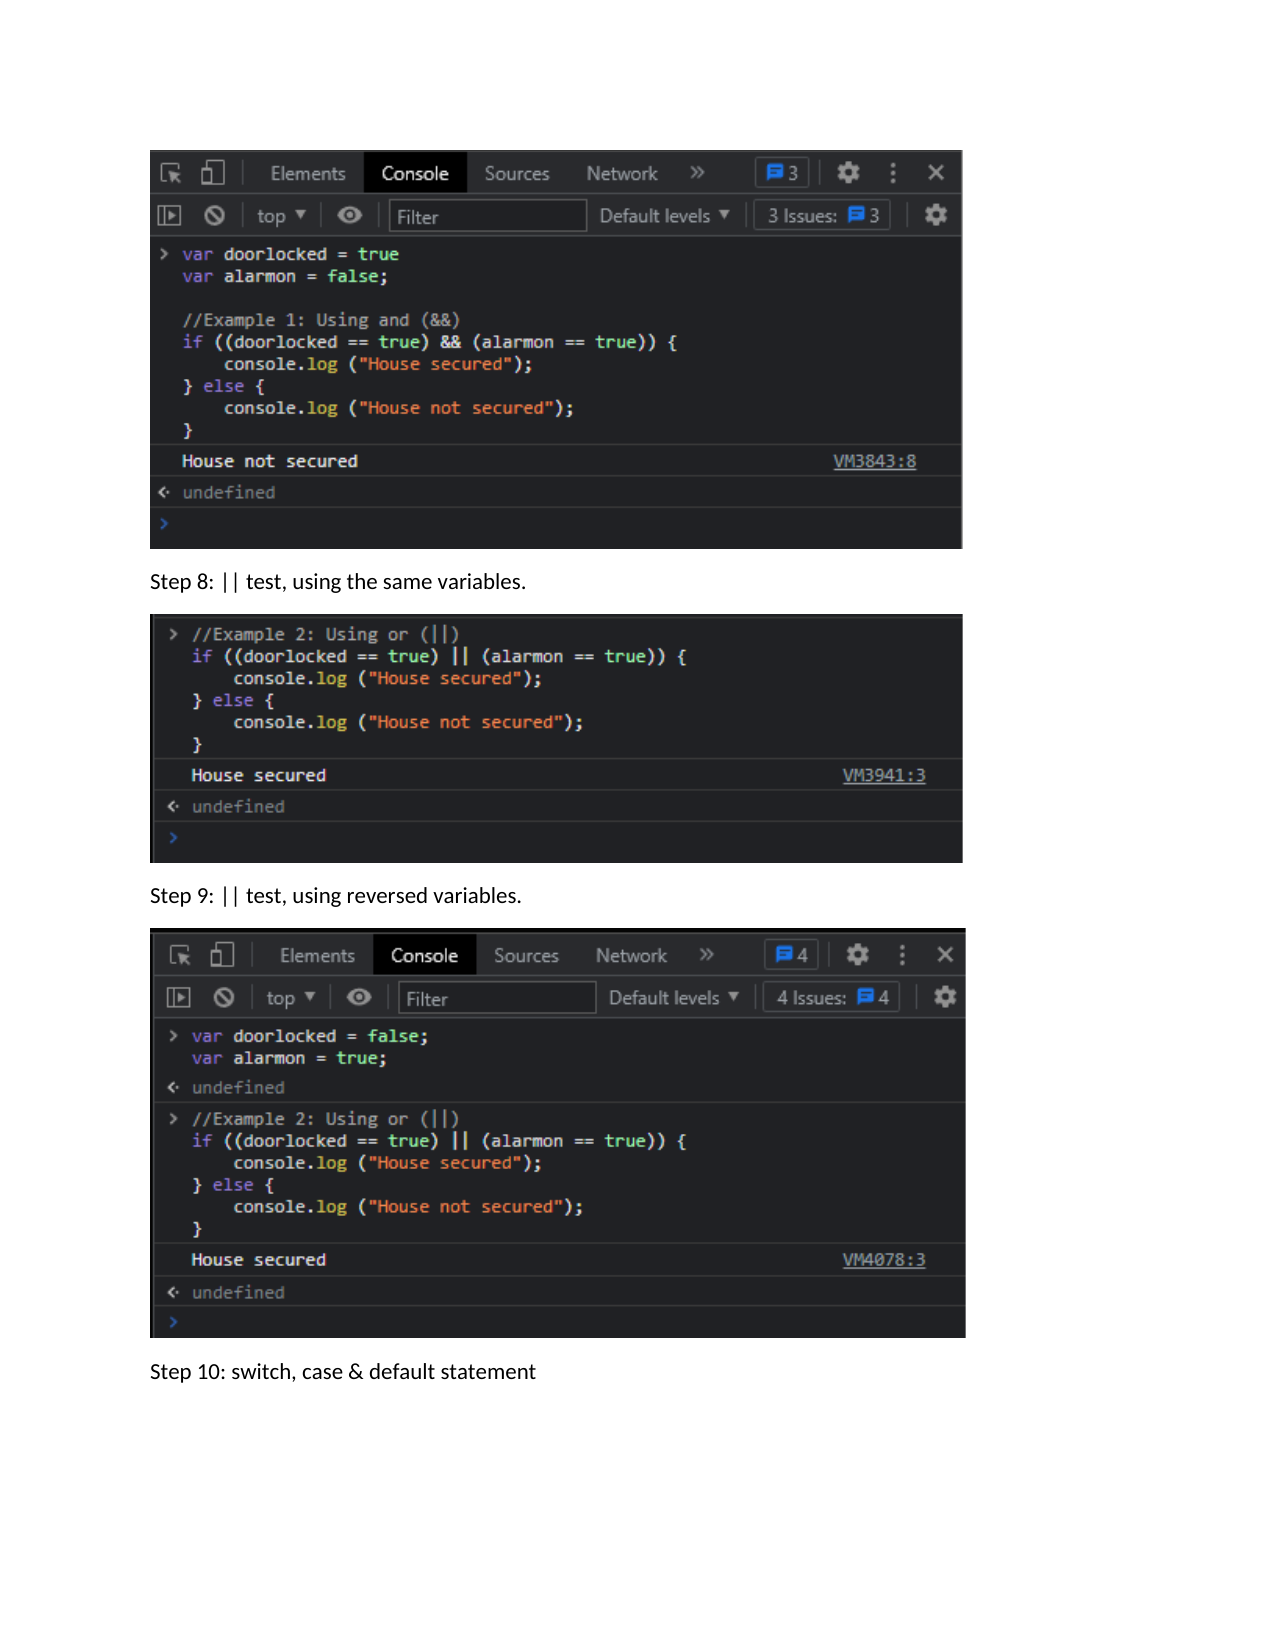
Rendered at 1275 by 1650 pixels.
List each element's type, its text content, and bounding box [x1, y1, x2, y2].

picture [150, 150, 963, 549]
picture [150, 928, 966, 1338]
text Step 9: || test, using reversed variables. [150, 882, 1125, 909]
text Step 10: switch, case & default statement [150, 1357, 1125, 1385]
text Step 8: || test, using the same variables. [150, 567, 1125, 595]
picture [150, 614, 963, 863]
